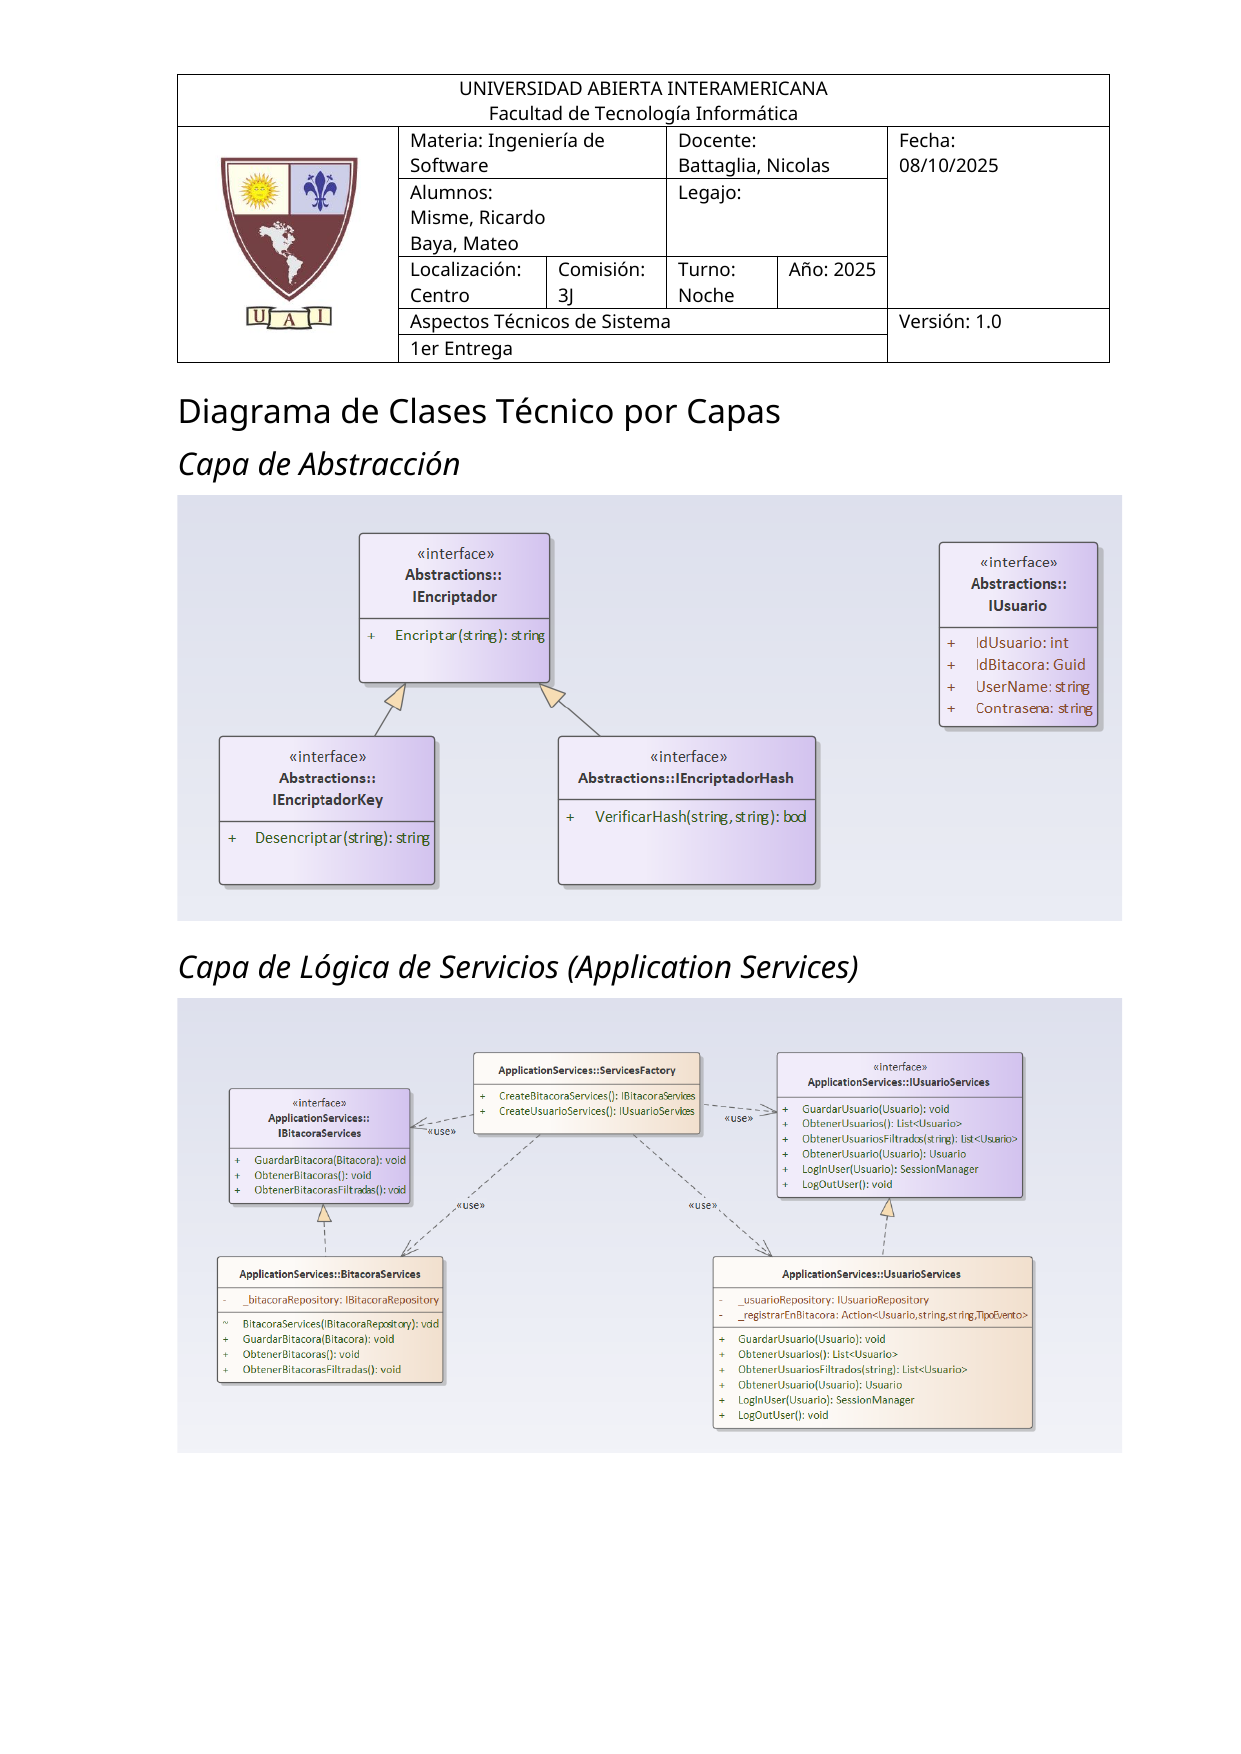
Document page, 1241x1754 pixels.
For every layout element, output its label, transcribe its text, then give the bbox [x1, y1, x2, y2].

subtitle Diagrama de Clases Técnico por Capas [177, 388, 1122, 433]
picture [193, 144, 386, 336]
picture [177, 495, 1123, 921]
subtitle Capa de Lógica de Servicios (Application Services) [177, 945, 1122, 987]
picture [177, 998, 1123, 1453]
subtitle Capa de Abstracción [177, 442, 1122, 484]
